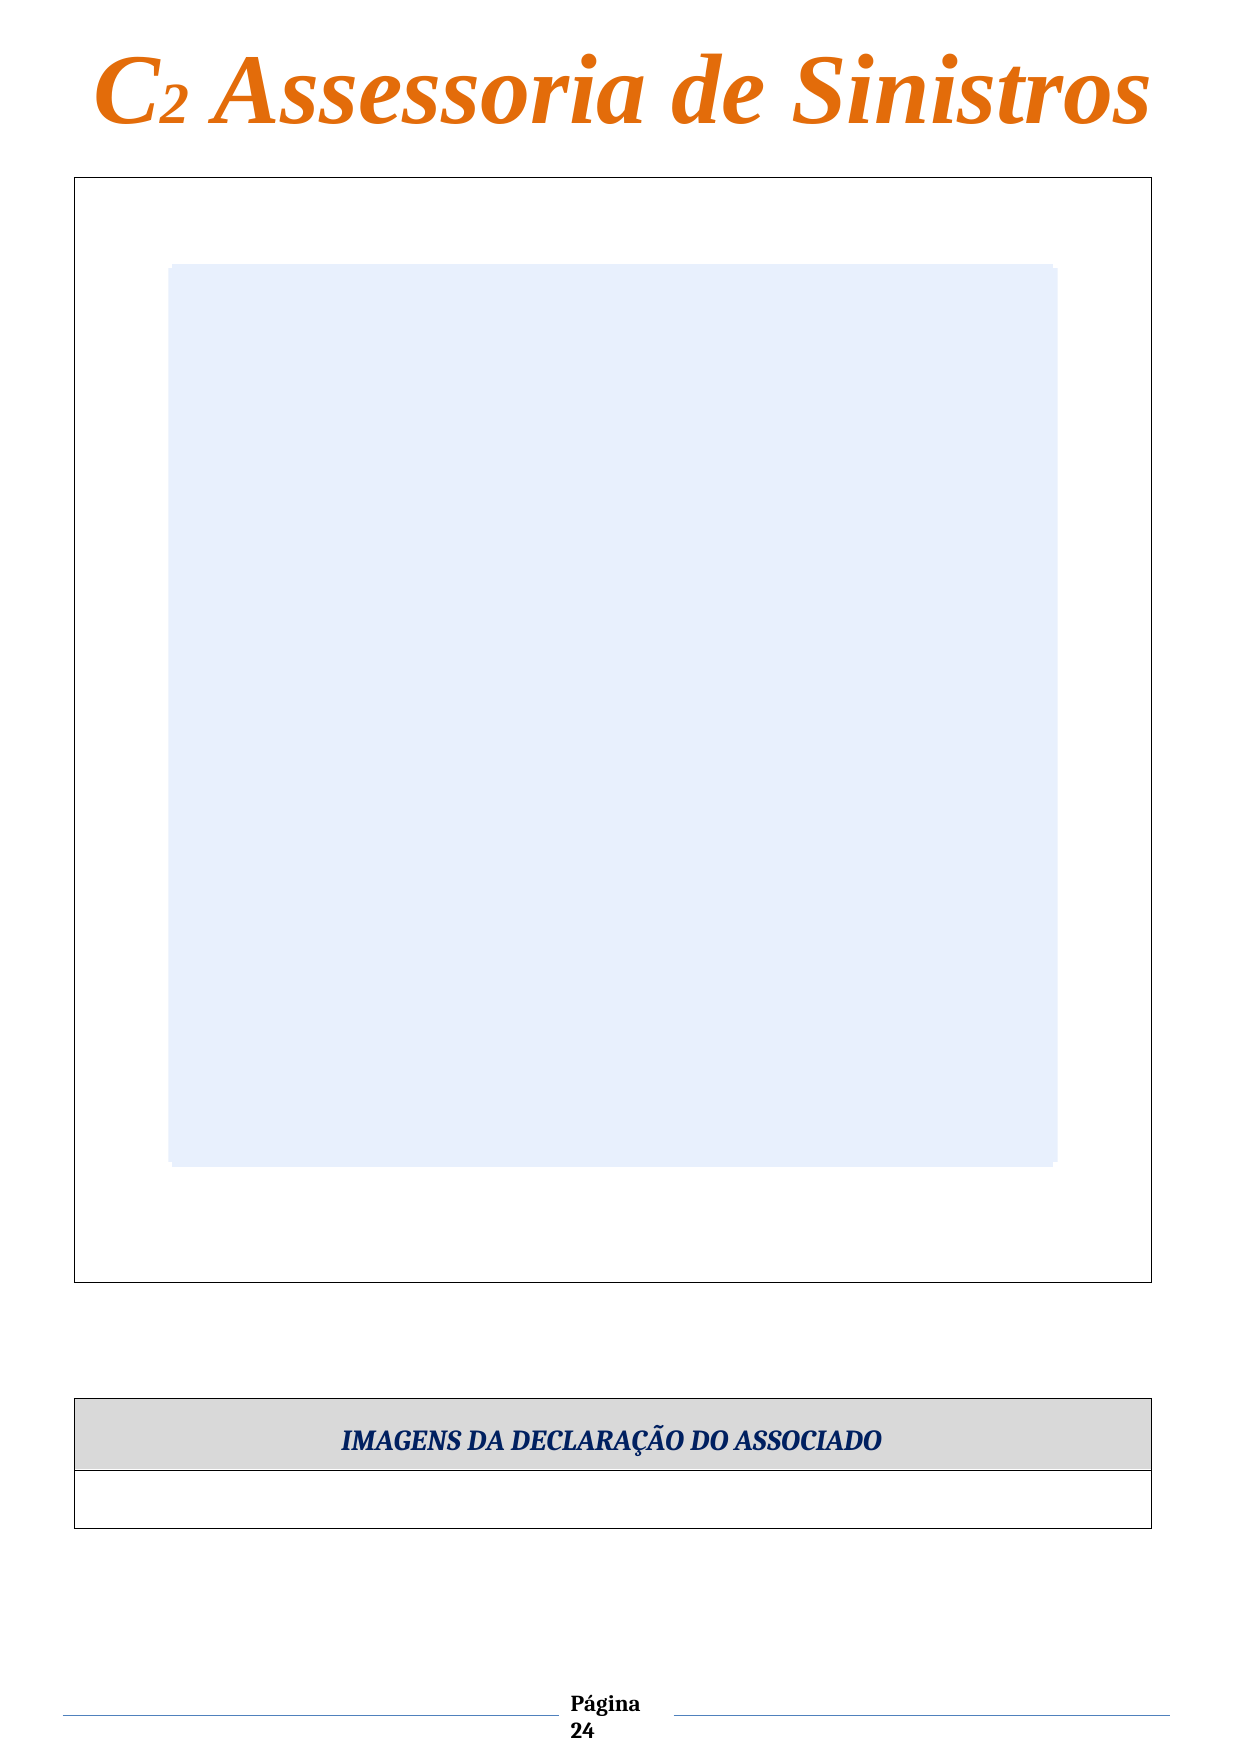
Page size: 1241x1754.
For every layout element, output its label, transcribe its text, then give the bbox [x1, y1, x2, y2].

picture [168, 264, 1058, 1167]
table_header IMAGENS DA DECLARAÇÃO DO ASSOCIADO [75, 1399, 1151, 1469]
table_cell [75, 178, 1151, 1282]
table_cell [75, 1471, 1151, 1528]
